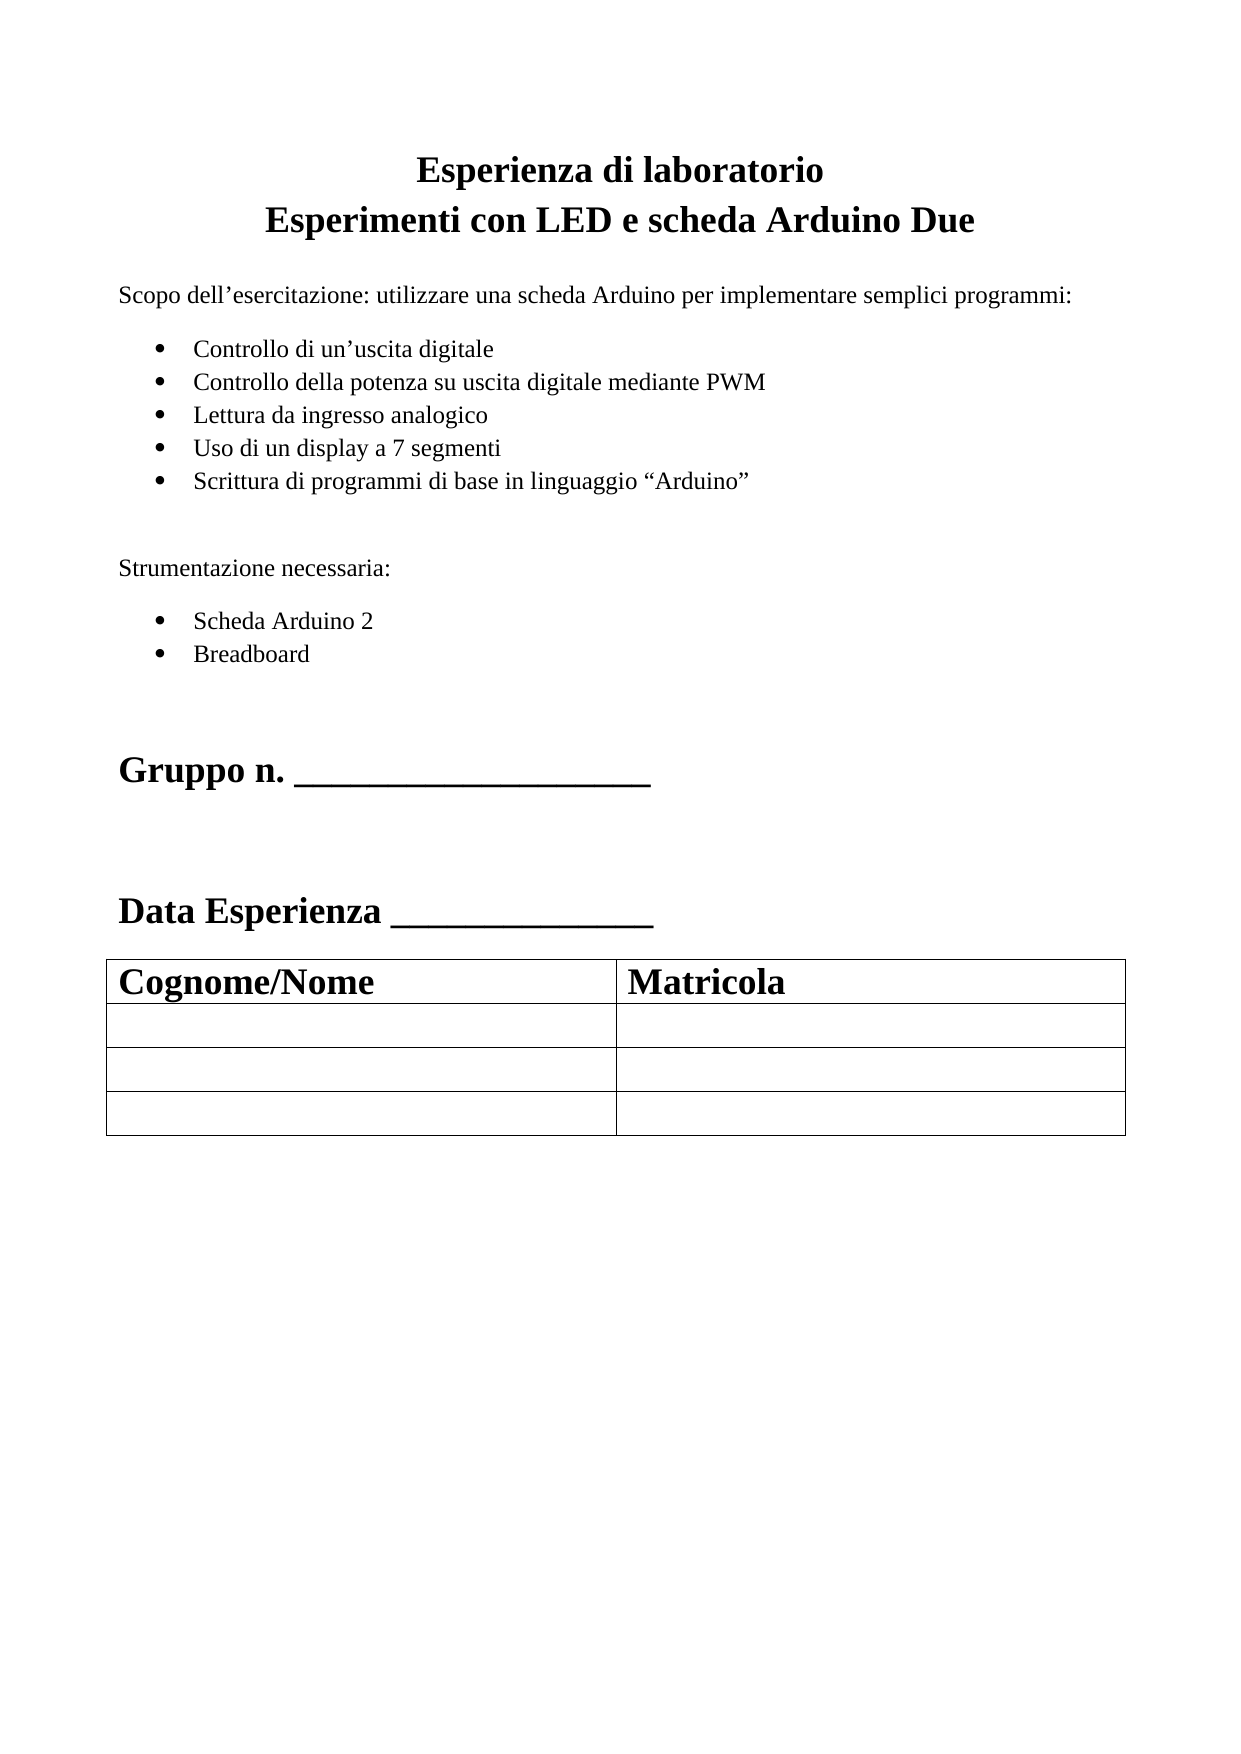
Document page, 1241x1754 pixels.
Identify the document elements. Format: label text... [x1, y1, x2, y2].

list Scrittura di programmi di base in linguaggio “Arduino” [156, 466, 1122, 494]
text Data Esperienza ______________ [118, 888, 1122, 931]
text Strumentazione necessaria: [118, 553, 1122, 581]
table_cell [107, 1004, 616, 1047]
text Esperienza di laboratorio [118, 148, 1122, 191]
text Gruppo n. ___________________ [118, 747, 1122, 790]
table_cell [107, 1092, 616, 1135]
list Uso di un display a 7 segmenti [156, 433, 1122, 461]
text Scopo dell’esercitazione: utilizzare una scheda Arduino per implementare semplici programmi: [118, 280, 1122, 308]
table_cell [617, 1092, 1125, 1135]
table_cell [617, 1004, 1125, 1047]
list Lettura da ingresso analogico [156, 400, 1122, 428]
list Breadboard [156, 639, 1122, 668]
table_cell [107, 1048, 616, 1091]
list Controllo di un’uscita digitale [156, 334, 1122, 362]
list Controllo della potenza su uscita digitale mediante PWM [156, 367, 1122, 395]
text Esperimenti con LED e scheda Arduino Due [118, 197, 1122, 240]
table_header Matricola [617, 960, 1125, 1003]
table_header Cognome/Nome [107, 960, 616, 1003]
table_cell [617, 1048, 1125, 1091]
list Scheda Arduino 2 [156, 606, 1122, 635]
